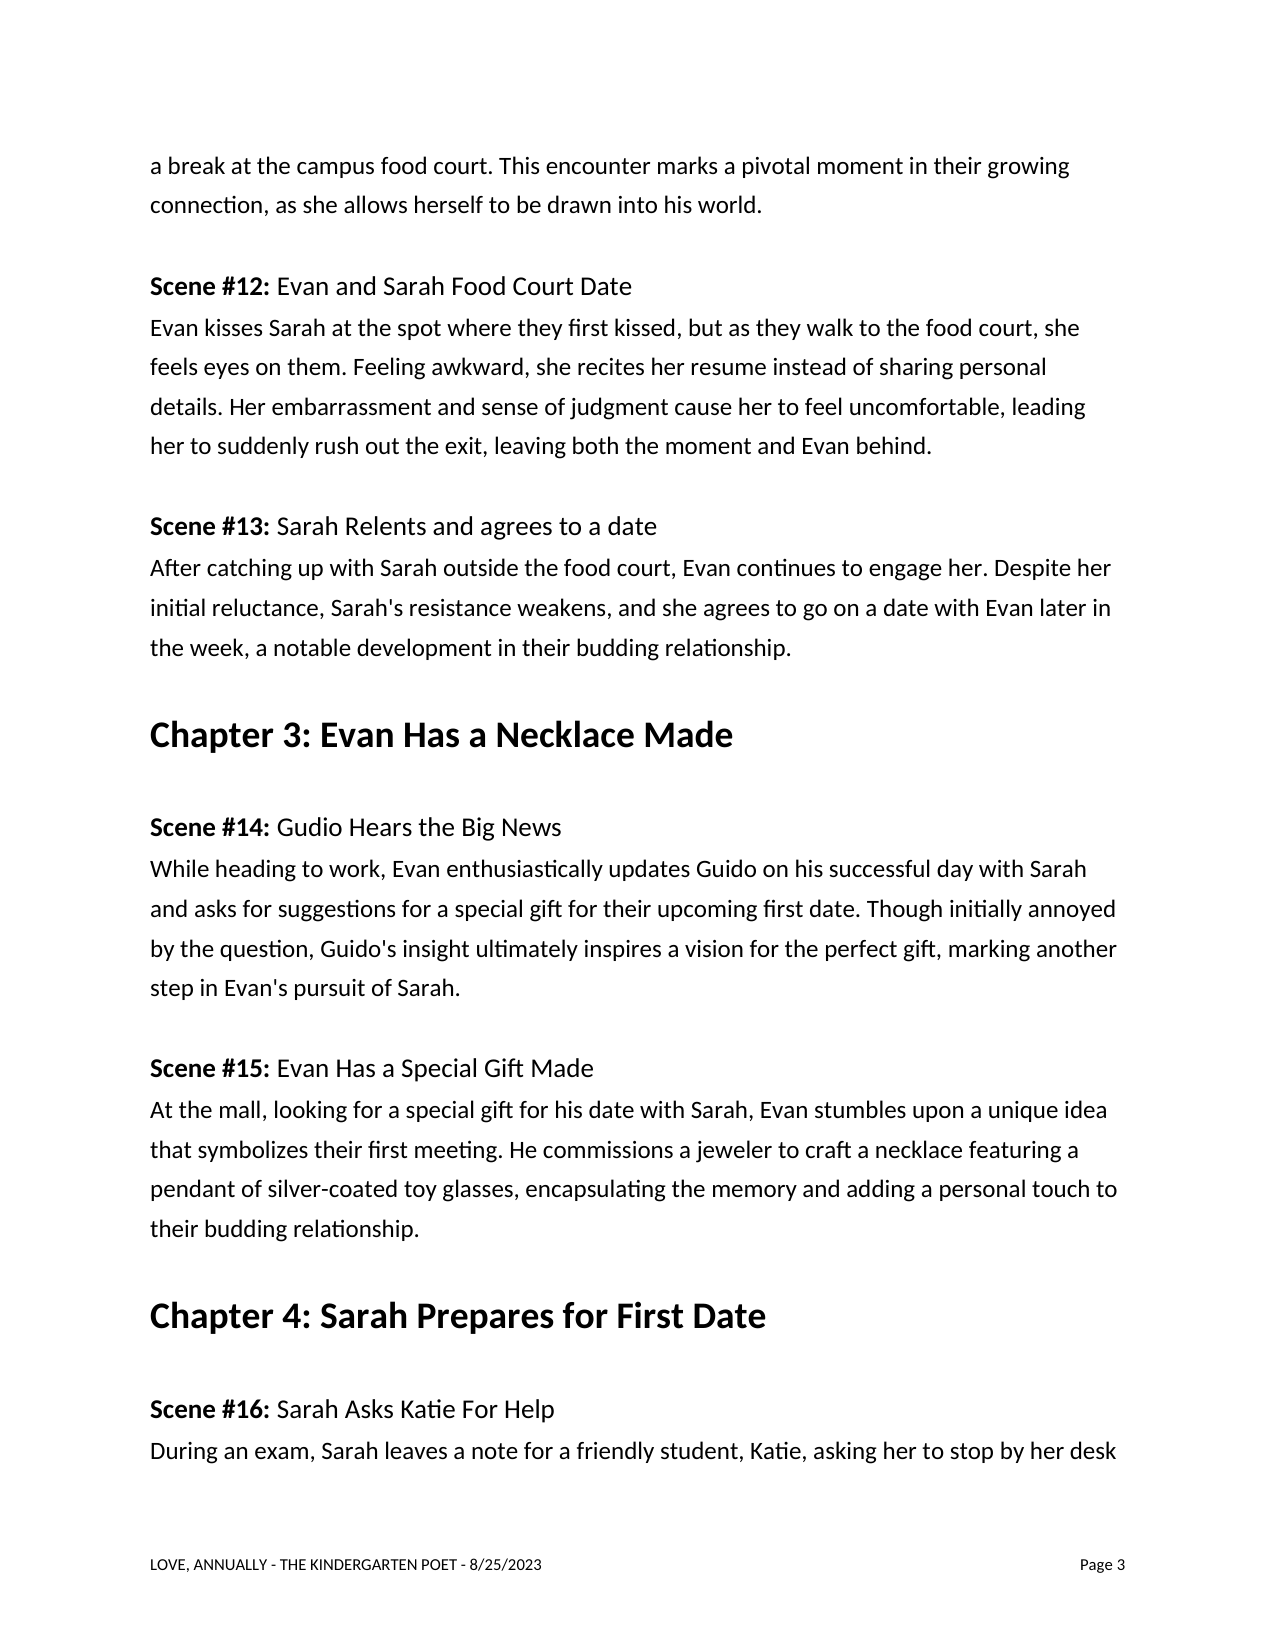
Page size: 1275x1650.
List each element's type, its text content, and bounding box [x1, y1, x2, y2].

text Evan kisses Sarah at the spot where they first kissed, but as they walk to the food court, she feels eyes on them. Feeling awkward, she recites her resume instead of sharing personal details. Her embarrassment and sense of judgment cause her to feel uncomfortable, leading her to suddenly rush out the exit, leaving both the moment and Evan behind. [150, 312, 1125, 461]
subtitle Chapter 4: Sarah Prepares for First Date [150, 1292, 1125, 1338]
text Scene #12: Evan and Sarah Food Court Date [150, 269, 1125, 302]
text Scene #14: Gudio Hears the Big News [150, 811, 1125, 844]
text After catching up with Sarah outside the food court, Evan continues to engage her. Despite her initial reluctance, Sarah's resistance weakens, and she agrees to go on a date with Evan later in the week, a notable development in their budding relationship. [150, 552, 1125, 662]
subtitle Chapter 3: Evan Has a Necklace Made [150, 711, 1125, 757]
text At the mall, looking for a special gift for his date with Sarah, Evan stumbles upon a unique idea that symbolizes their first meeting. He commissions a jeweler to craft a necklace featuring a pendant of silver-coated toy glasses, encapsulating the memory and adding a personal touch to their budding relationship. [150, 1094, 1125, 1244]
text While heading to work, Evan enthusiastically updates Guido on his successful day with Sarah and asks for suggestions for a special gift for their upcoming first date. Though initially annoyed by the question, Guido's insight ultimately inspires a vision for the perfect gift, marking another step in Evan's pursuit of Sarah. [150, 853, 1125, 1003]
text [150, 150, 1125, 220]
text Scene #15: Evan Has a Special Gift Made [150, 1051, 1125, 1084]
text Scene #16: Sarah Asks Katie For Help [150, 1392, 1125, 1425]
text Scene #13: Sarah Relents and agrees to a date [150, 509, 1125, 543]
